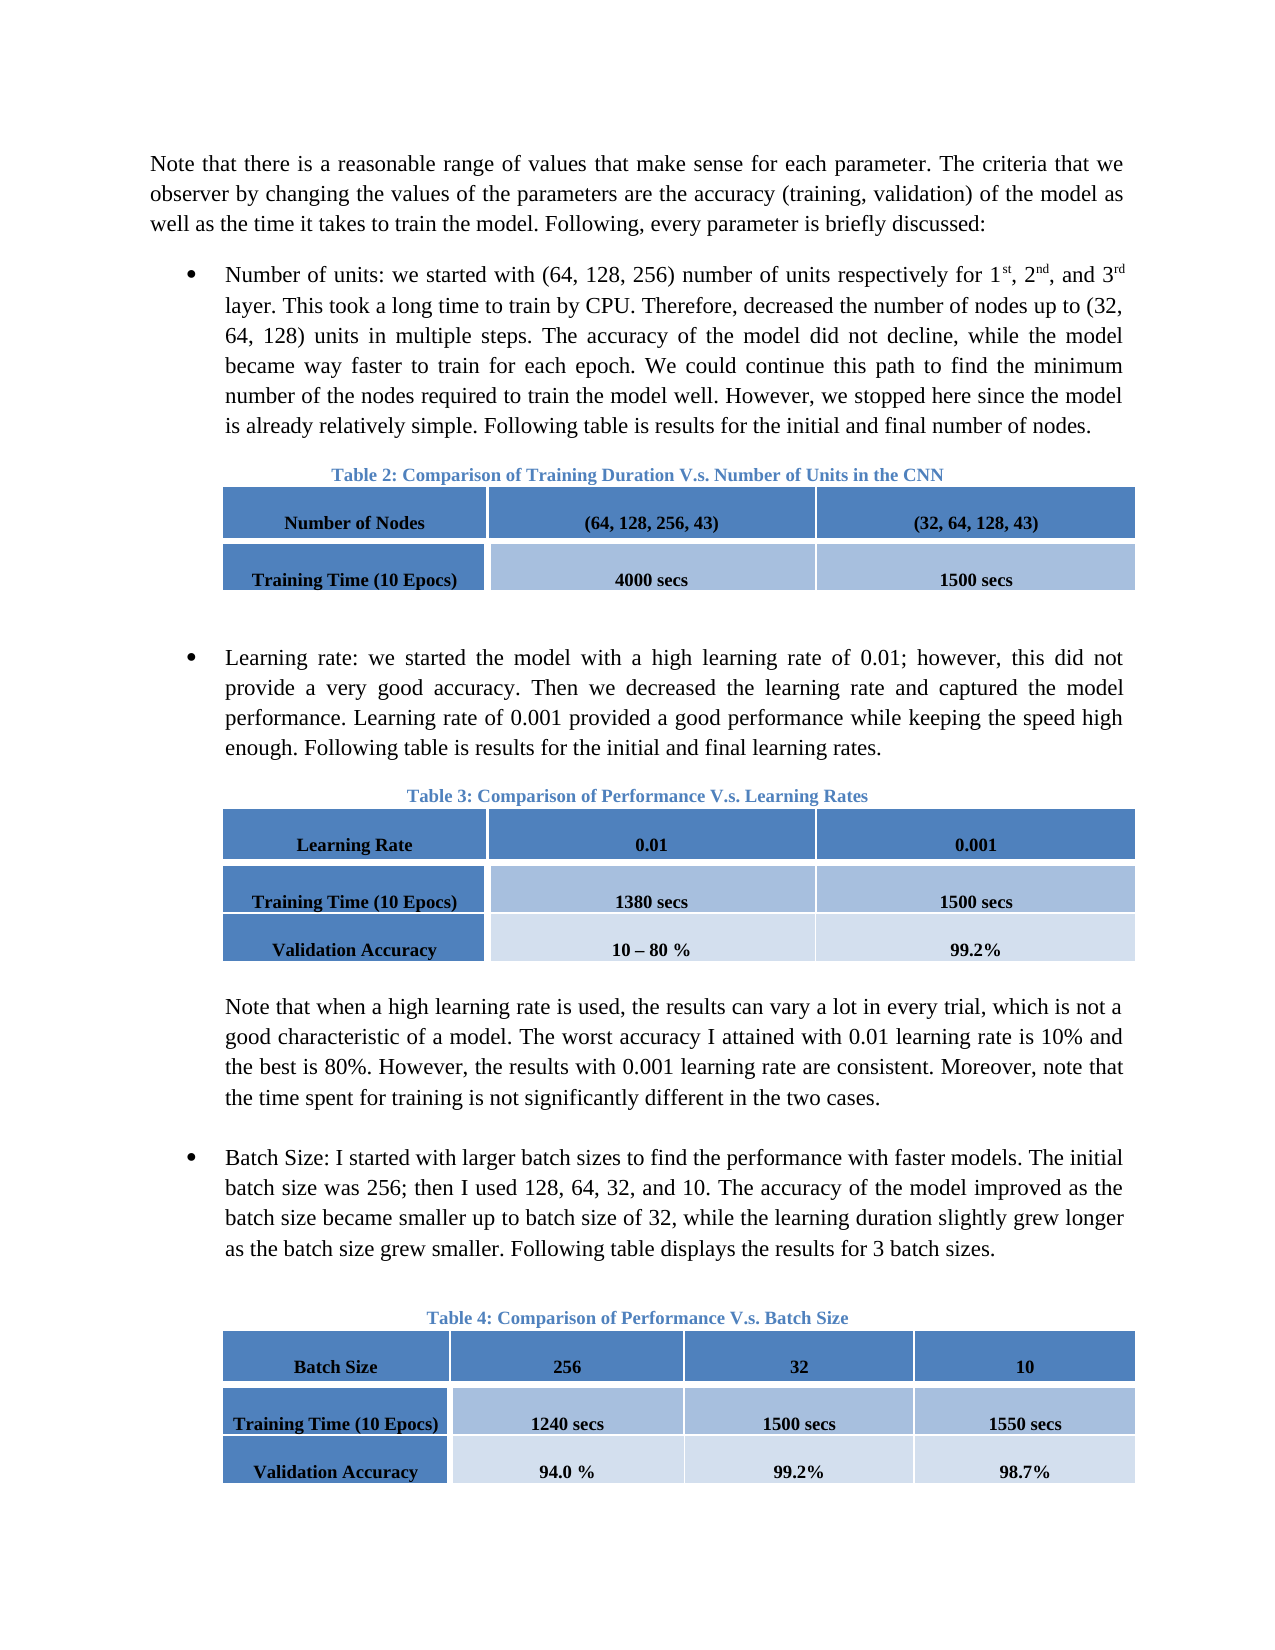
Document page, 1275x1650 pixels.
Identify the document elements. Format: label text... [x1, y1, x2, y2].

table_cell 4000 secs [491, 544, 815, 590]
table_cell Training Time (10 Epocs) [223, 1388, 447, 1434]
table_cell 1500 secs [817, 866, 1135, 912]
table_header (64, 128, 256, 43) [489, 487, 815, 538]
text Table 2: Comparison of Training Duration V.s. Number of Units in the CNN [150, 463, 1125, 485]
text Table 3: Comparison of Performance V.s. Learning Rates [150, 785, 1125, 807]
table_cell 1500 secs [685, 1388, 913, 1434]
table_cell 98.7% [915, 1436, 1135, 1483]
table_header 10 [915, 1331, 1135, 1381]
table_header 0.001 [817, 809, 1135, 859]
table_cell 1380 secs [491, 866, 815, 912]
table_header 32 [685, 1331, 913, 1381]
table_cell Validation Accuracy [223, 1436, 447, 1483]
table_header 256 [451, 1331, 683, 1381]
table_header Number of Nodes [223, 487, 486, 538]
table_header Learning Rate [223, 809, 486, 859]
table_cell Training Time (10 Epocs) [223, 866, 484, 912]
text Note that there is a reasonable range of values that make sense for each parameter. The criteria that we observer by changing the values of the parameters are the accuracy (training, validation) of the model as well as the time it takes to train the model. Following, every parameter is briefly discussed: [150, 150, 1125, 237]
table_cell 99.2% [816, 914, 1135, 961]
list Note that when a high learning rate is used, the results can vary a lot in every trial, which is not a good characteristic of a model. The worst accuracy I attained with 0.01 learning rate is 10% and the best is 80%. However, the results with 0.001 learning rate are consistent. Moreover, note that the time spent for training is not significantly different in the two cases. [225, 993, 1125, 1110]
table_cell 99.2% [685, 1436, 913, 1483]
table_cell 1240 secs [453, 1388, 683, 1434]
table_cell Training Time (10 Epocs) [223, 544, 484, 590]
list Learning rate: we started the model with a high learning rate of 0.01; however, this did not provide a very good accuracy. Then we decreased the learning rate and captured the model performance. Learning rate of 0.001 provided a good performance while keeping the speed high enough. Following table is results for the initial and final learning rates. [187, 643, 1125, 761]
list Batch Size: I started with larger batch sizes to find the performance with faster models. The initial batch size was 256; then I used 128, 64, 32, and 10. The accuracy of the model improved as the batch size became smaller up to batch size of 32, while the learning duration slightly grew longer as the batch size grew smaller. Following table displays the results for 3 batch sizes. [187, 1144, 1125, 1261]
table_cell 1500 secs [817, 544, 1135, 590]
text Table 4: Comparison of Performance V.s. Batch Size [150, 1307, 1125, 1329]
table_cell Validation Accuracy [223, 914, 484, 961]
list Number of units: we started with (64, 128, 256) number of units respectively for 1st, 2nd, and 3rd layer. This took a long time to train by CPU. Therefore, decreased the number of nodes up to (32, 64, 128) units in multiple steps. The accuracy of the model did not decline, while the model became way faster to train for each epoch. We could continue this path to find the minimum number of the nodes required to train the model well. However, we stopped here since the model is already relatively simple. Following table is results for the initial and final number of nodes. [187, 261, 1125, 439]
table_header (32, 64, 128, 43) [817, 487, 1135, 538]
table_header Batch Size [223, 1331, 449, 1381]
table_header 0.01 [489, 809, 815, 859]
table_cell 94.0 % [453, 1436, 684, 1483]
table_cell 1550 secs [915, 1388, 1135, 1434]
table_cell 10 – 80 % [491, 914, 815, 961]
